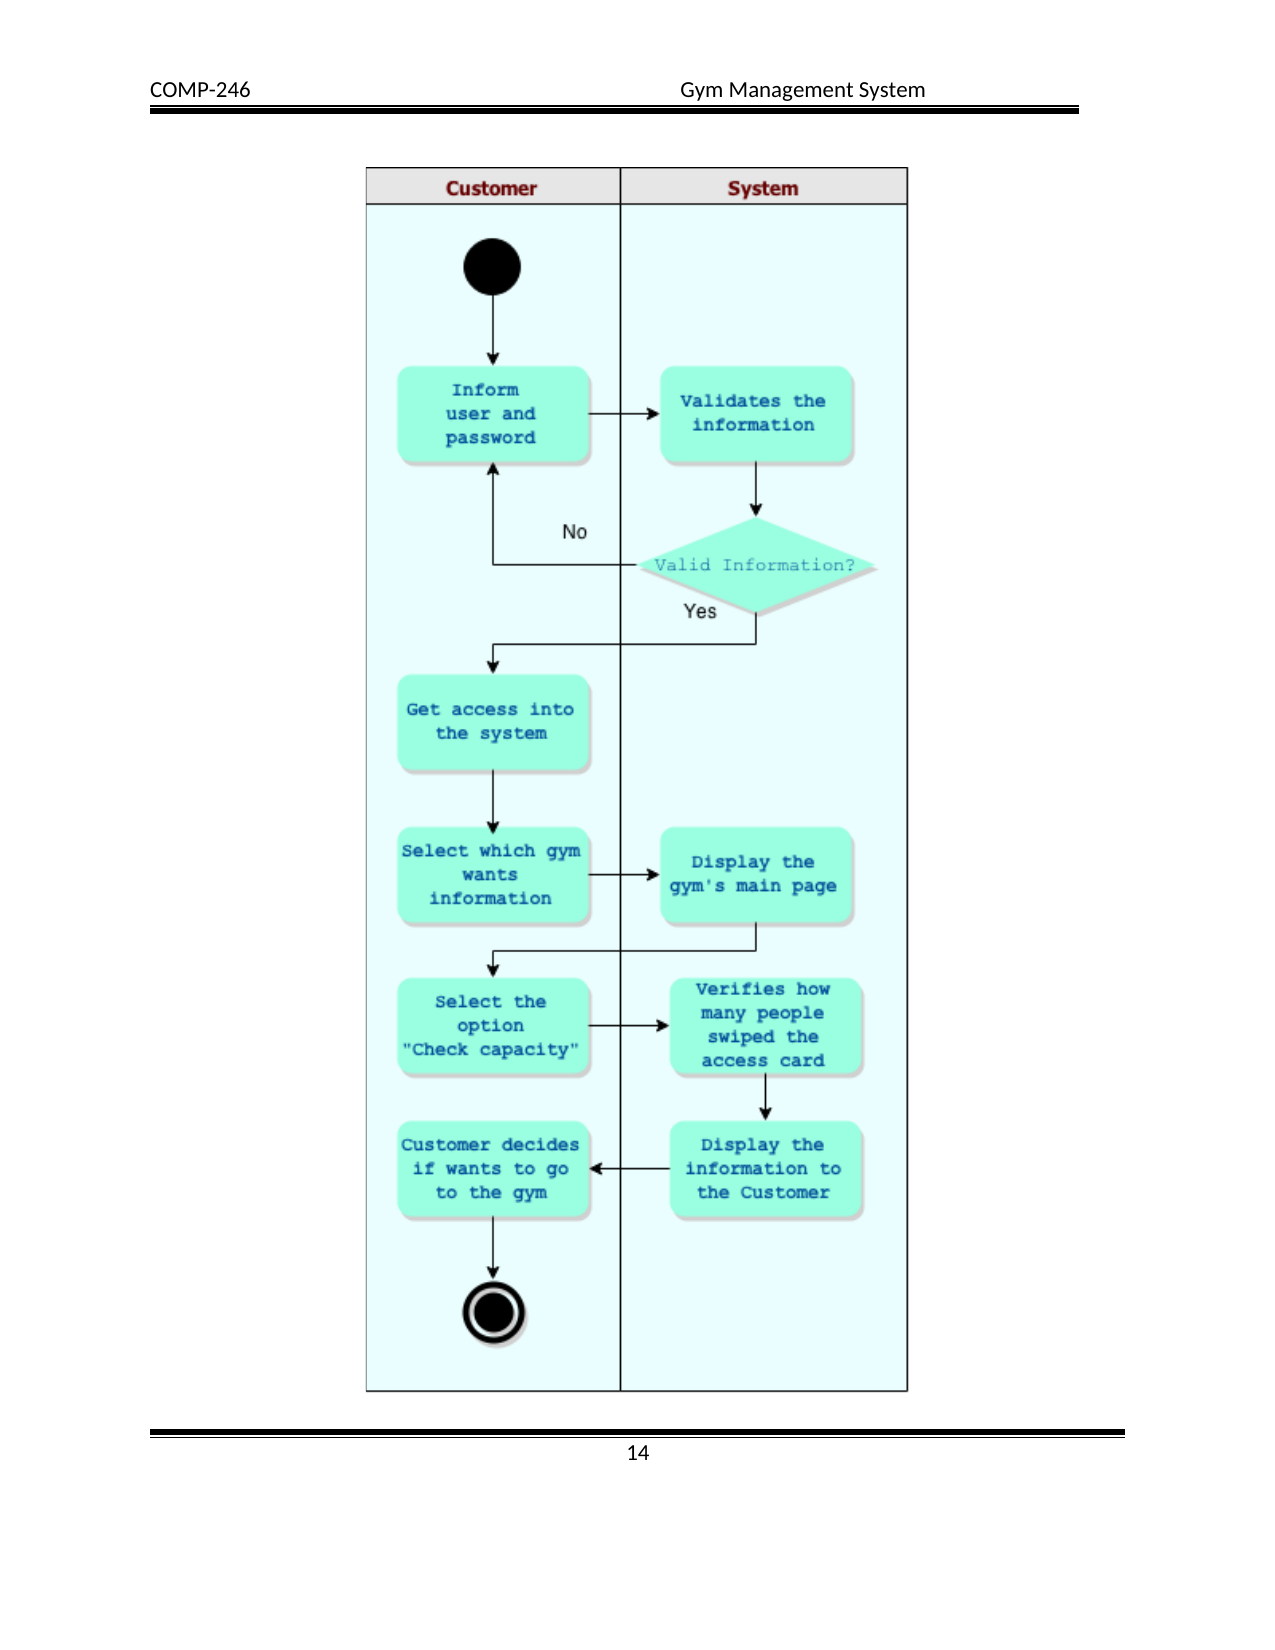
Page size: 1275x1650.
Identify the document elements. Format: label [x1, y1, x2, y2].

picture [365, 167, 910, 1397]
